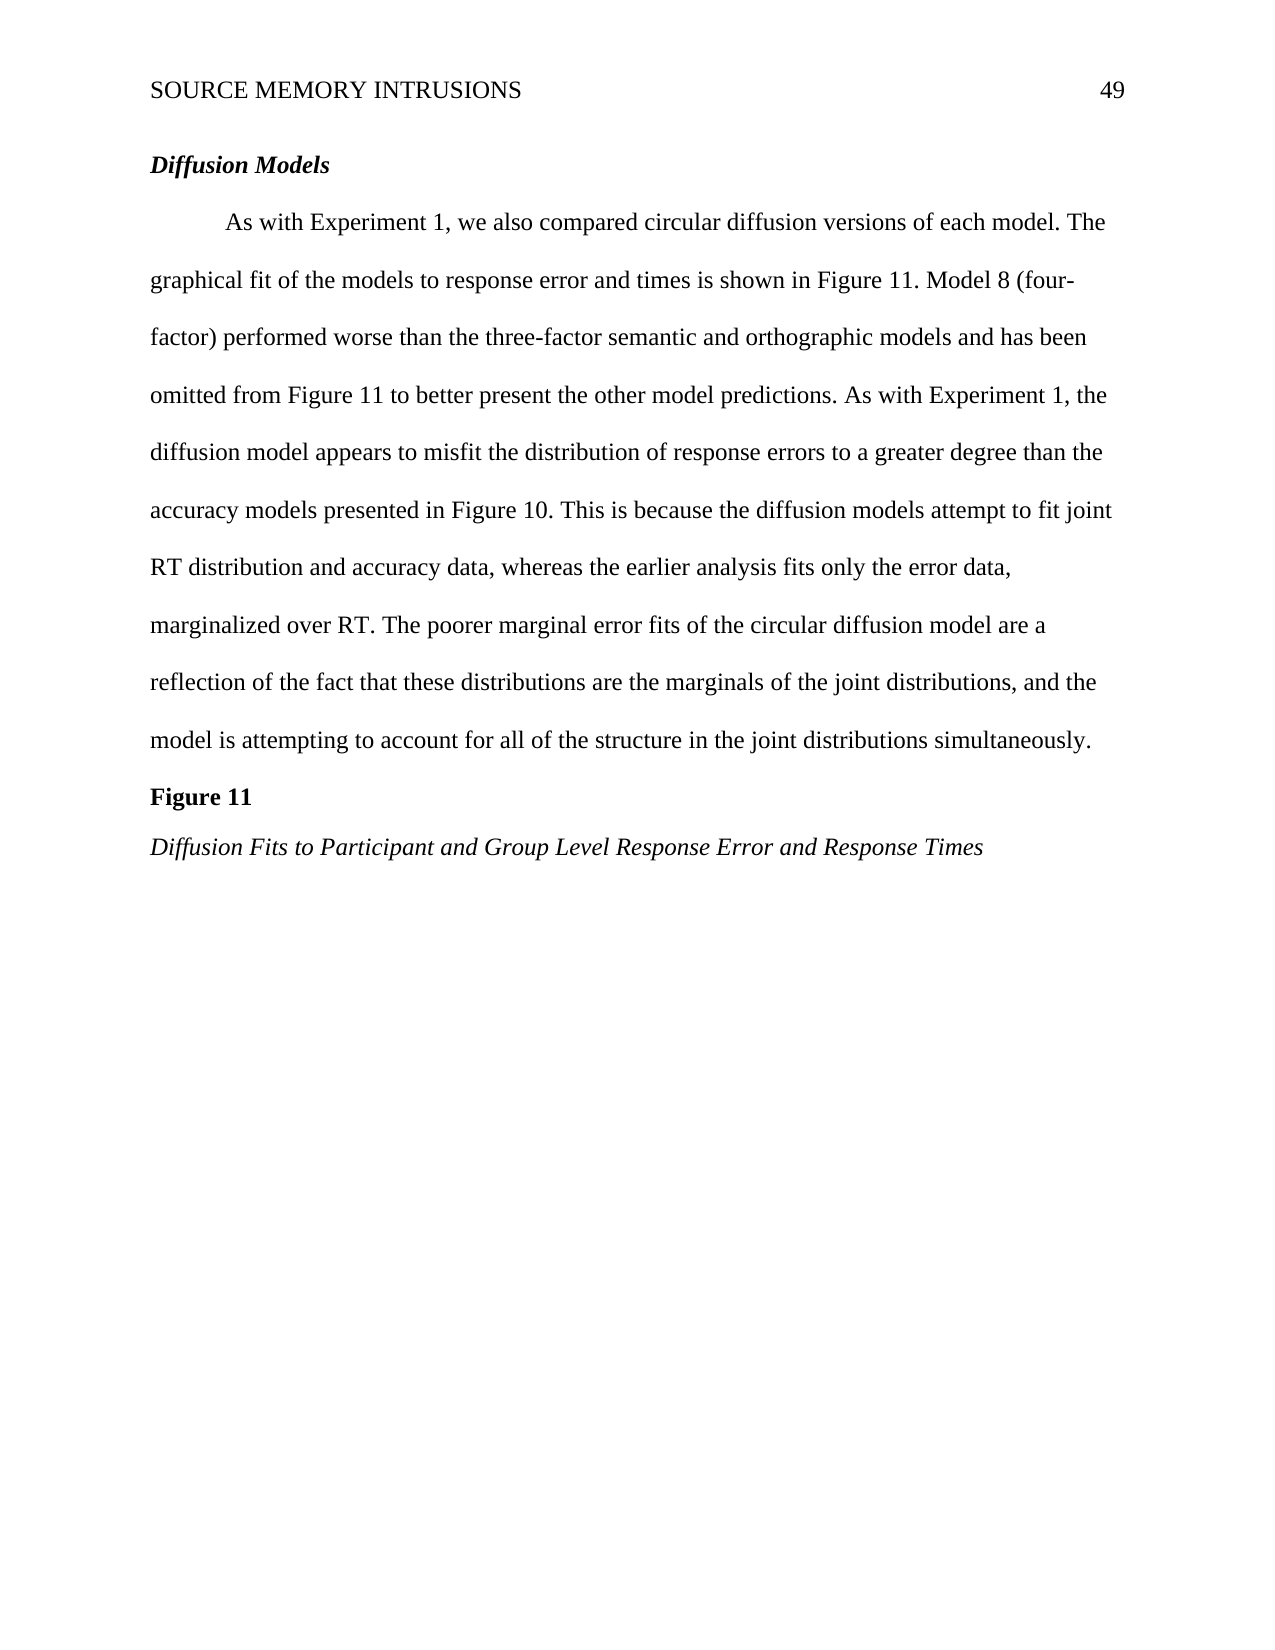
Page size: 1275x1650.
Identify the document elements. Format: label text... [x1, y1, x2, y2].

text Diffusion Fits to Participant and Group Level Response Error and Response Times [150, 832, 1125, 861]
text As with Experiment 1, we also compared circular diffusion versions of each model. The graphical fit of the models to response error and times is shown in Figure 11. Model 8 (four-factor) performed worse than the three-factor semantic and orthographic models and has been omitted from Figure 11 to better present the other model predictions. As with Experiment 1, the diffusion model appears to misfit the distribution of response errors to a greater degree than the accuracy models presented in Figure 10. This is because the diffusion models attempt to fit joint RT distribution and accuracy data, whereas the earlier analysis fits only the error data, marginalized over RT. The poorer marginal error fits of the circular diffusion model are a reflection of the fact that these distributions are the marginals of the joint distributions, and the model is attempting to account for all of the structure in the joint distributions simultaneously. [150, 207, 1125, 754]
subtitle Diffusion Models [150, 150, 1125, 179]
